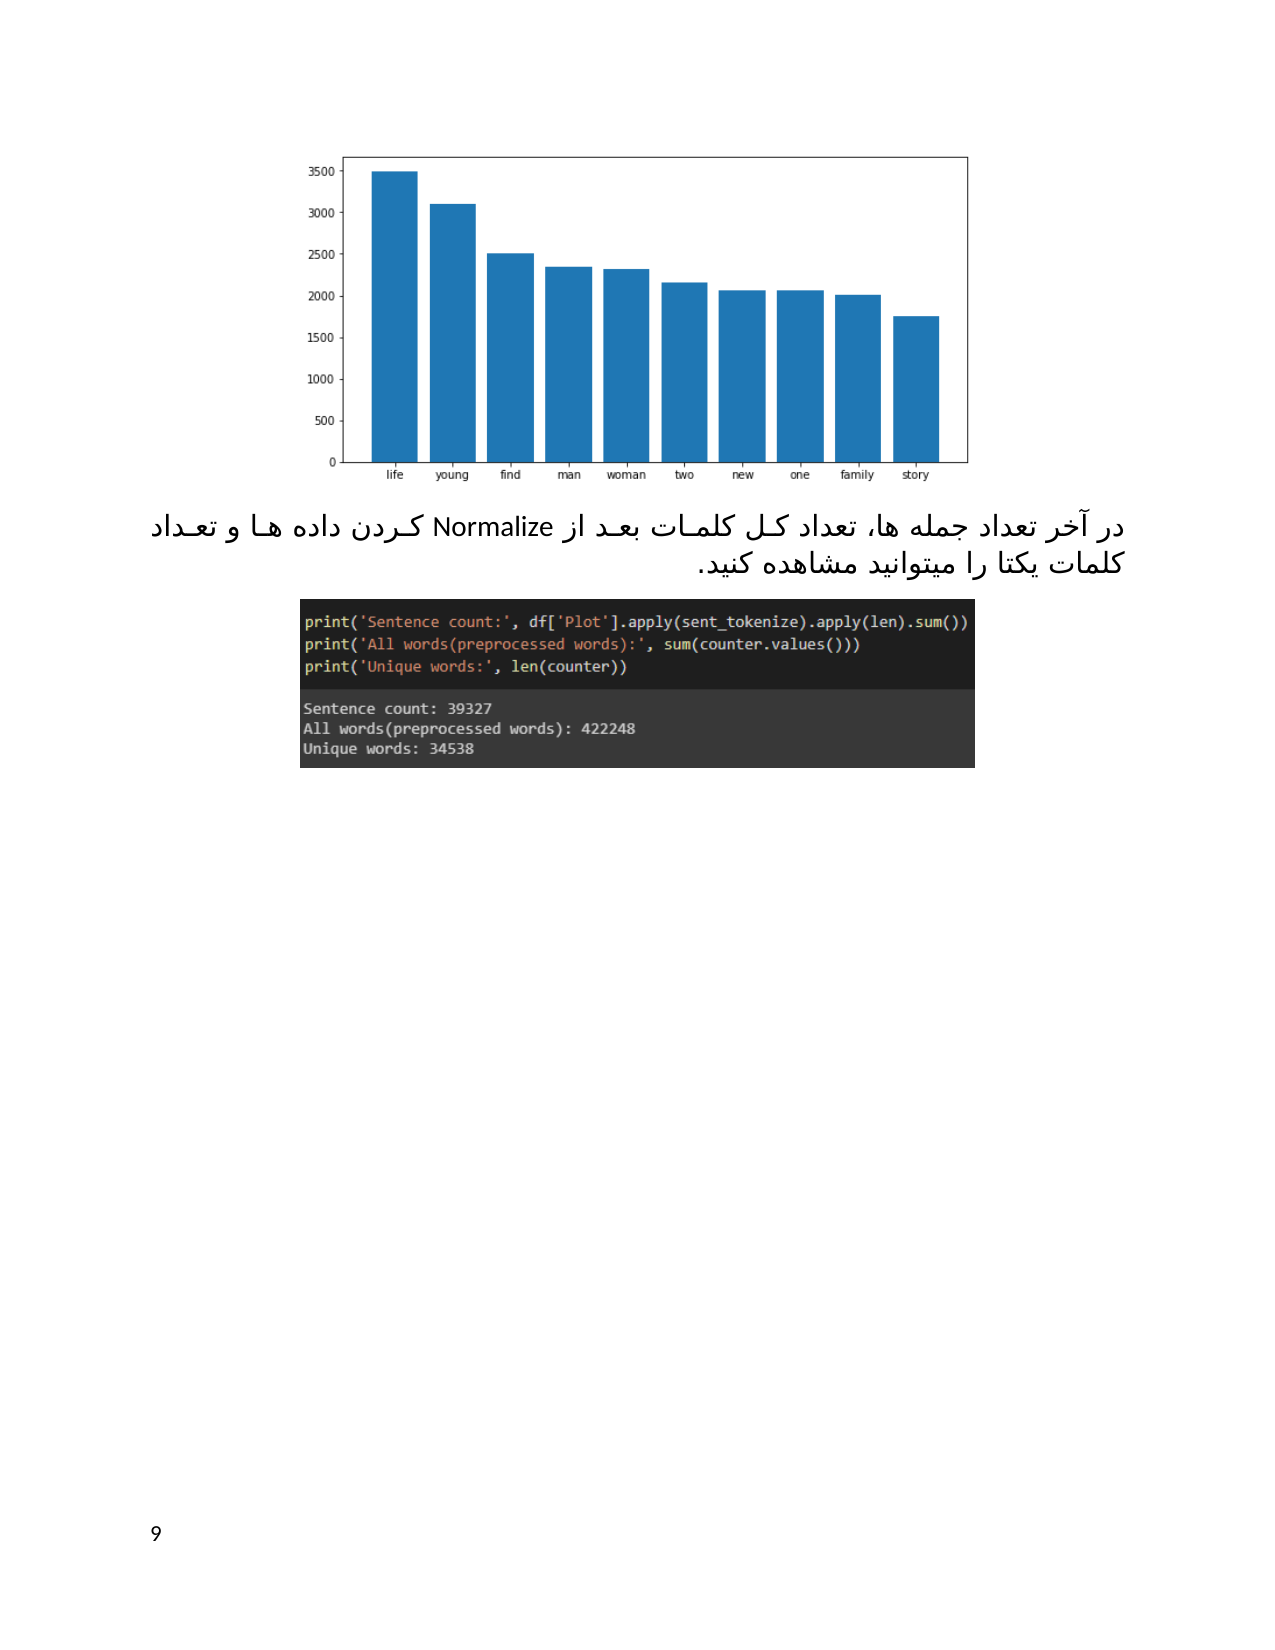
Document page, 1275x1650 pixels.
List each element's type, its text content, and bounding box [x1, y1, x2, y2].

picture [300, 150, 975, 489]
text در آخر تعداد جمله ها، تعداد کل کلمات بعد از Normalize کردن داده ها و تعداد کلمات یکتا را میتوانید مشاهده کنید. [150, 508, 1125, 580]
picture [300, 599, 975, 768]
